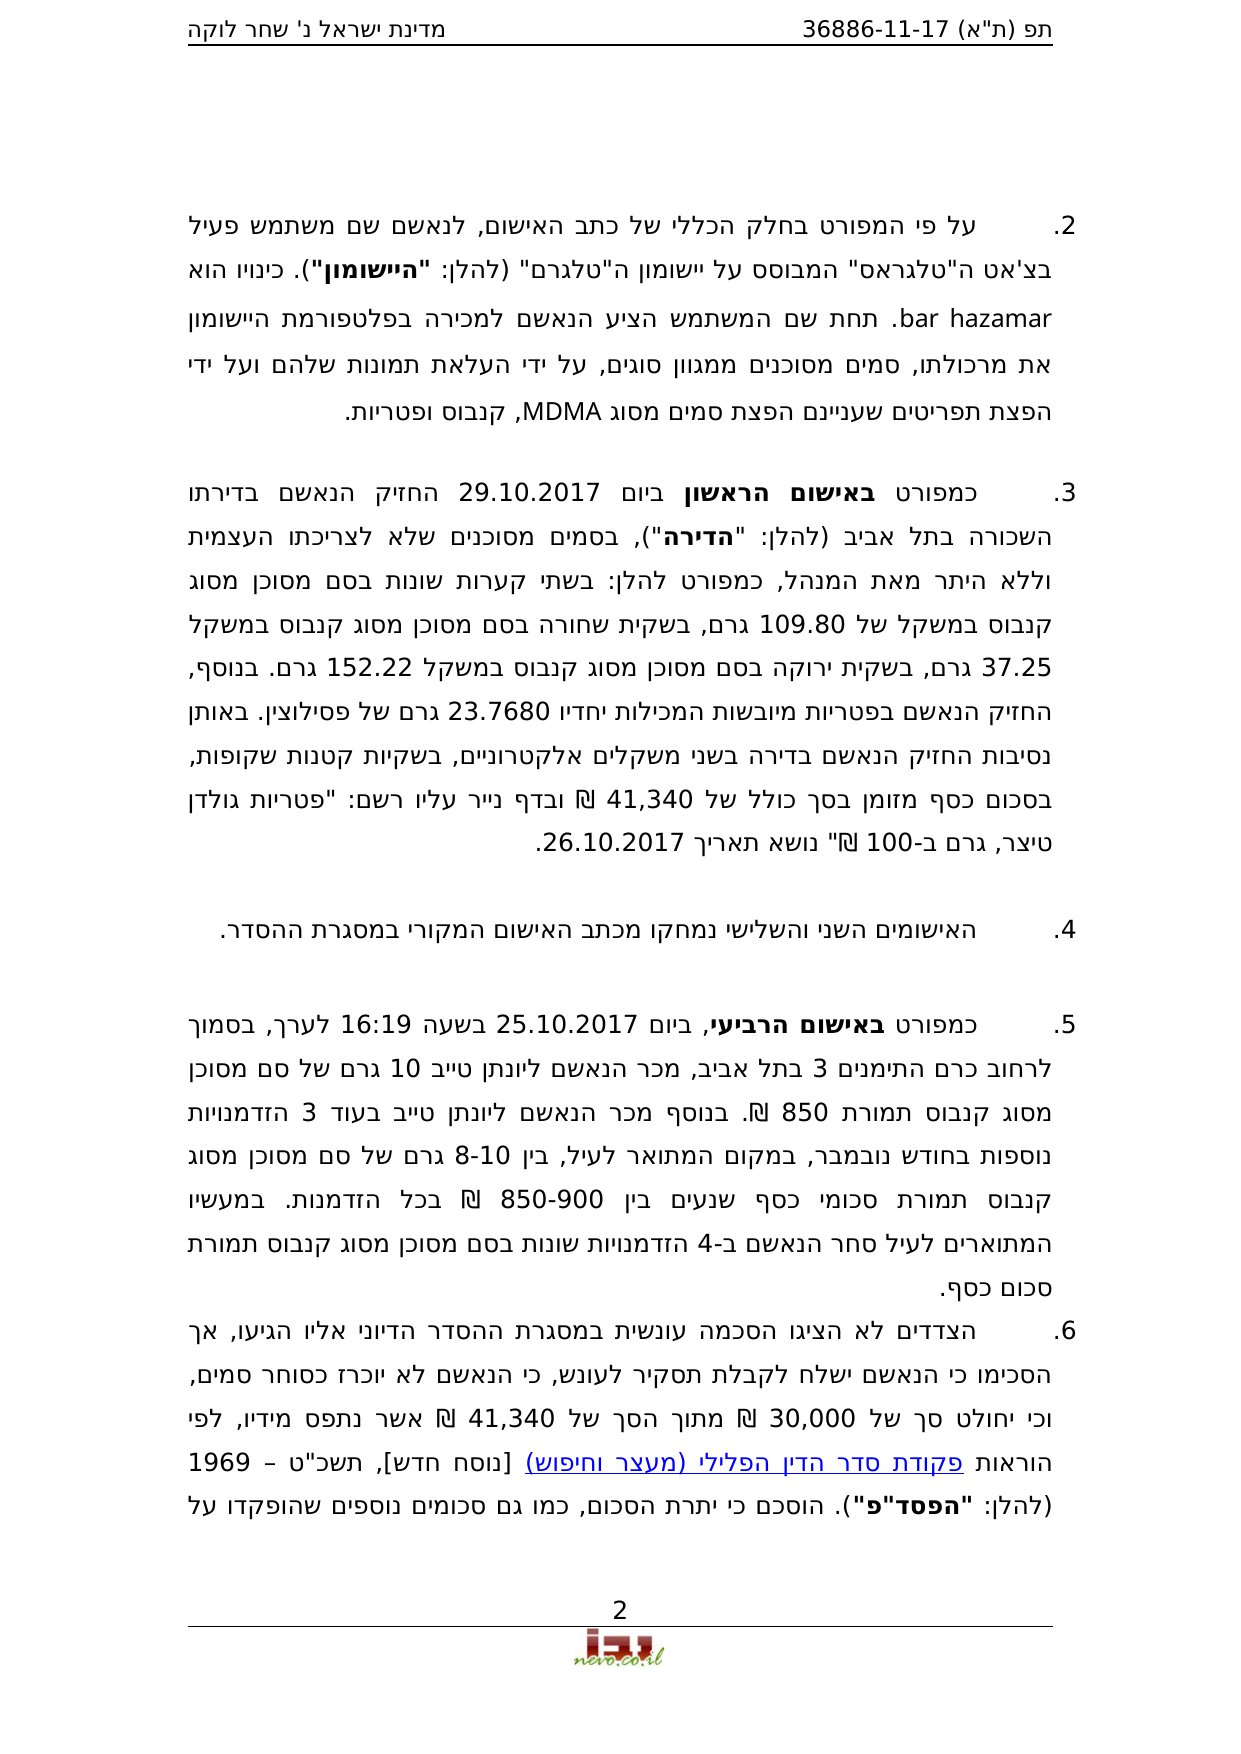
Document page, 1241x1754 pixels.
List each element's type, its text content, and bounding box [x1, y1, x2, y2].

list האישומים השני והשלישי נמחקו מכתב האישום המקורי במסגרת ההסדר. [187, 916, 1053, 945]
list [187, 1317, 1053, 1521]
list כמפורט באישום הרביעי, ביום 25.10.2017 בשעה 16:19 לערך, בסמוך לרחוב כרם התימנים 3 בתל אביב, מכר הנאשם ליונתן טייב 10 גרם של סם מסוכן מסוג קנבוס תמורת 850 ₪. בנוסף מכר הנאשם ליונתן טייב בעוד 3 הזדמנויות נוספות בחודש נובמבר, במקום המתואר לעיל, בין 8-10 גרם של סם מסוכן מסוג קנבוס תמורת סכומי כסף שנעים בין 850-900 ₪ בכל הזדמנות. במעשיו המתוארים לעיל סחר הנאשם ב-4 הזדמנויות שונות בסם מסוכן מסוג קנבוס תמורת סכום כסף. [187, 1010, 1053, 1302]
list על פי המפורט בחלק הכללי של כתב האישום, לנאשם שם משתמש פעיל בצ'אט ה"טלגראס" המבוסס על יישומון ה"טלגרם" (להלן: "היישומון"). כינויו הוא bar hazamar. תחת שם המשתמש הציע הנאשם למכירה בפלטפורמת היישומון את מרכולתו, סמים מסוכנים ממגוון סוגים, על ידי העלאת תמונות שלהם ועל ידי הפצת תפריטים שעניינם הפצת סמים מסוג MDMA, קנבוס ופטריות. [187, 211, 1053, 428]
picture [574, 1628, 666, 1667]
list כמפורט באישום הראשון ביום 29.10.2017 החזיק הנאשם בדירתו השכורה בתל אביב (להלן: "הדירה"), בסמים מסוכנים שלא לצריכתו העצמית וללא היתר מאת המנהל, כמפורט להלן: בשתי קערות שונות בסם מסוכן מסוג קנבוס במשקל של 109.80 גרם, בשקית שחורה בסם מסוכן מסוג קנבוס במשקל 37.25 גרם, בשקית ירוקה בסם מסוכן מסוג קנבוס במשקל 152.22 גרם. בנוסף, החזיק הנאשם בפטריות מיובשות המכילות יחדיו 23.7680 גרם של פסילוצין. באותן נסיבות החזיק הנאשם בדירה בשני משקלים אלקטרוניים, בשקיות קטנות שקופות, בסכום כסף מזומן בסך כולל של 41,340 ₪ ובדף נייר עליו רשם: "פטריות גולדן טיצר, גרם ב-100 ₪" נושא תאריך 26.10.2017. [187, 479, 1053, 858]
